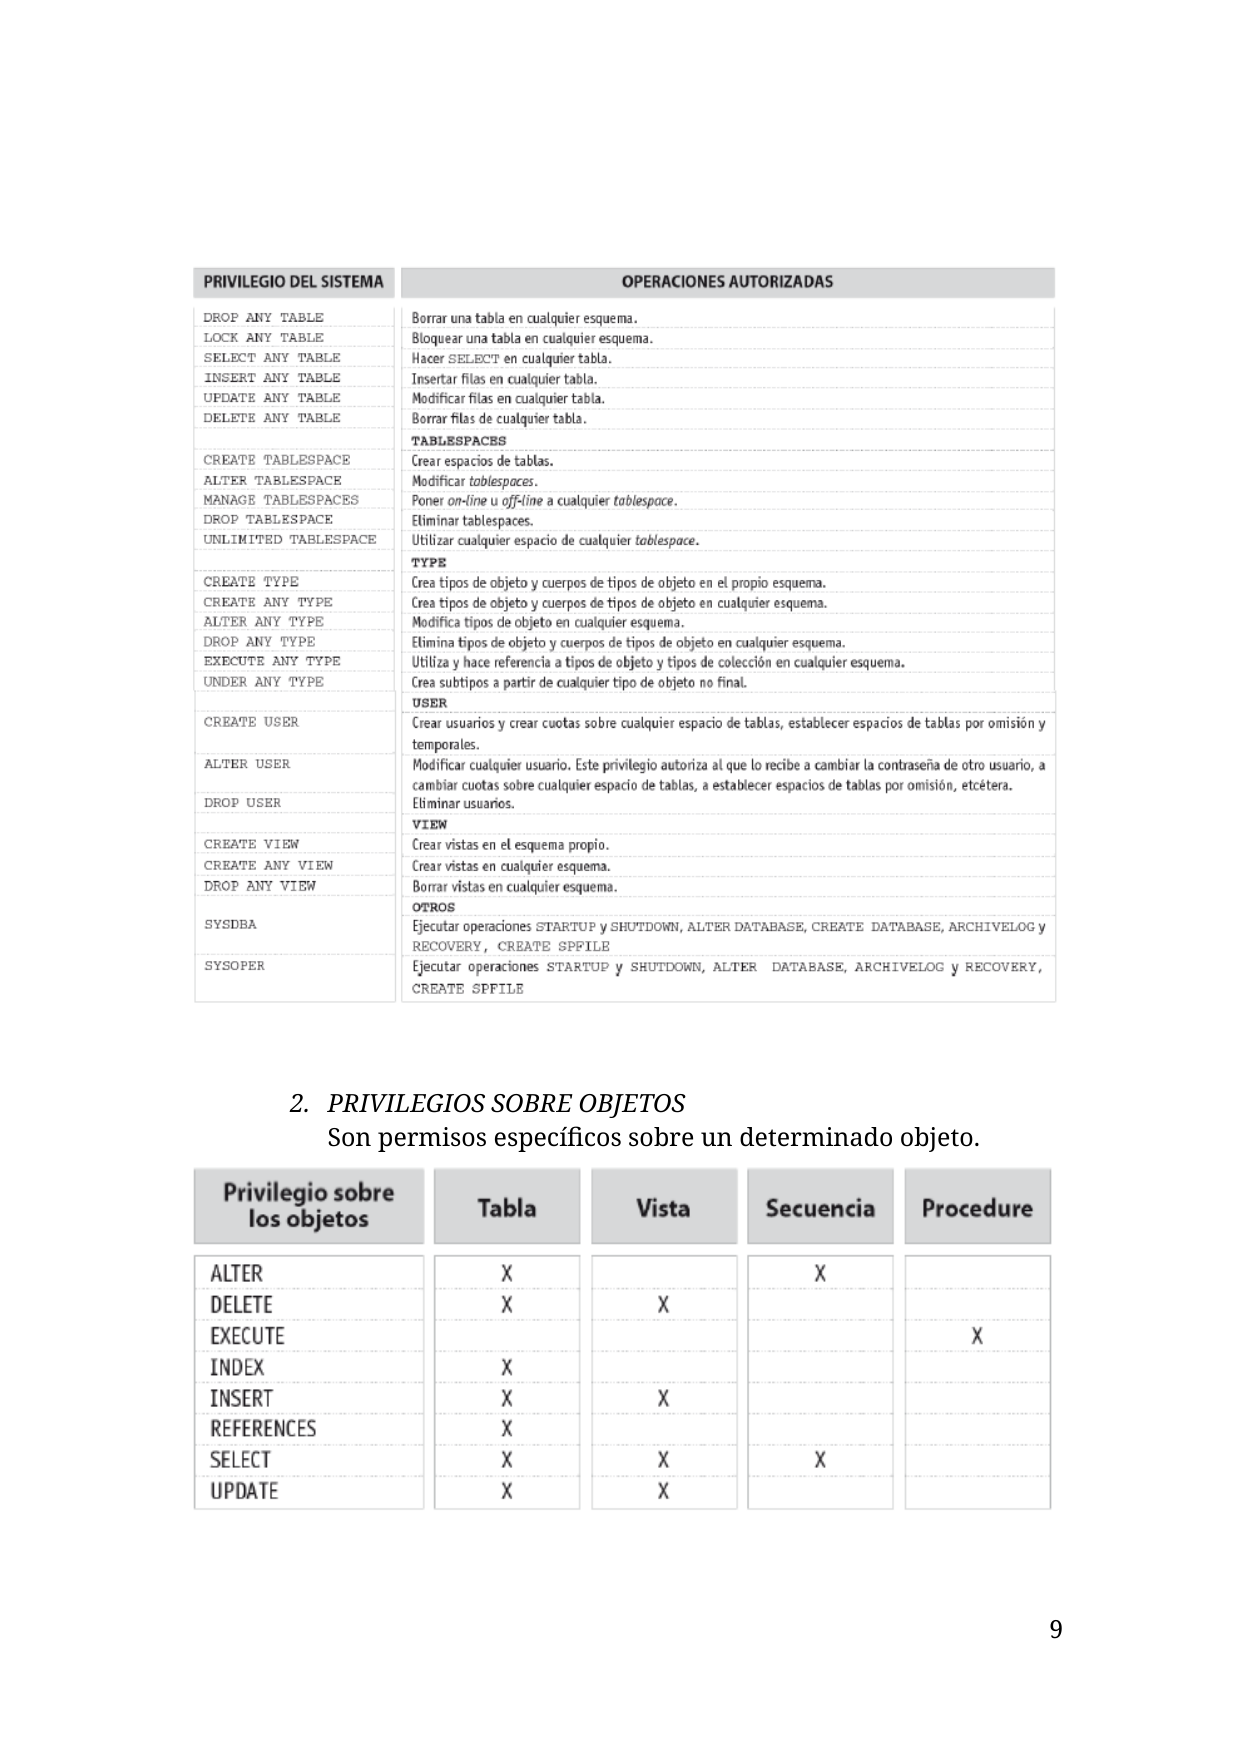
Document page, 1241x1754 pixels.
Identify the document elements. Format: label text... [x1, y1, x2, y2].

text Son permisos específicos sobre un determinado objeto. [327, 1120, 1063, 1154]
picture [177, 249, 1063, 1019]
list PRIVILEGIOS SOBRE OBJETOS [290, 1086, 1063, 1120]
picture [177, 1161, 1063, 1521]
